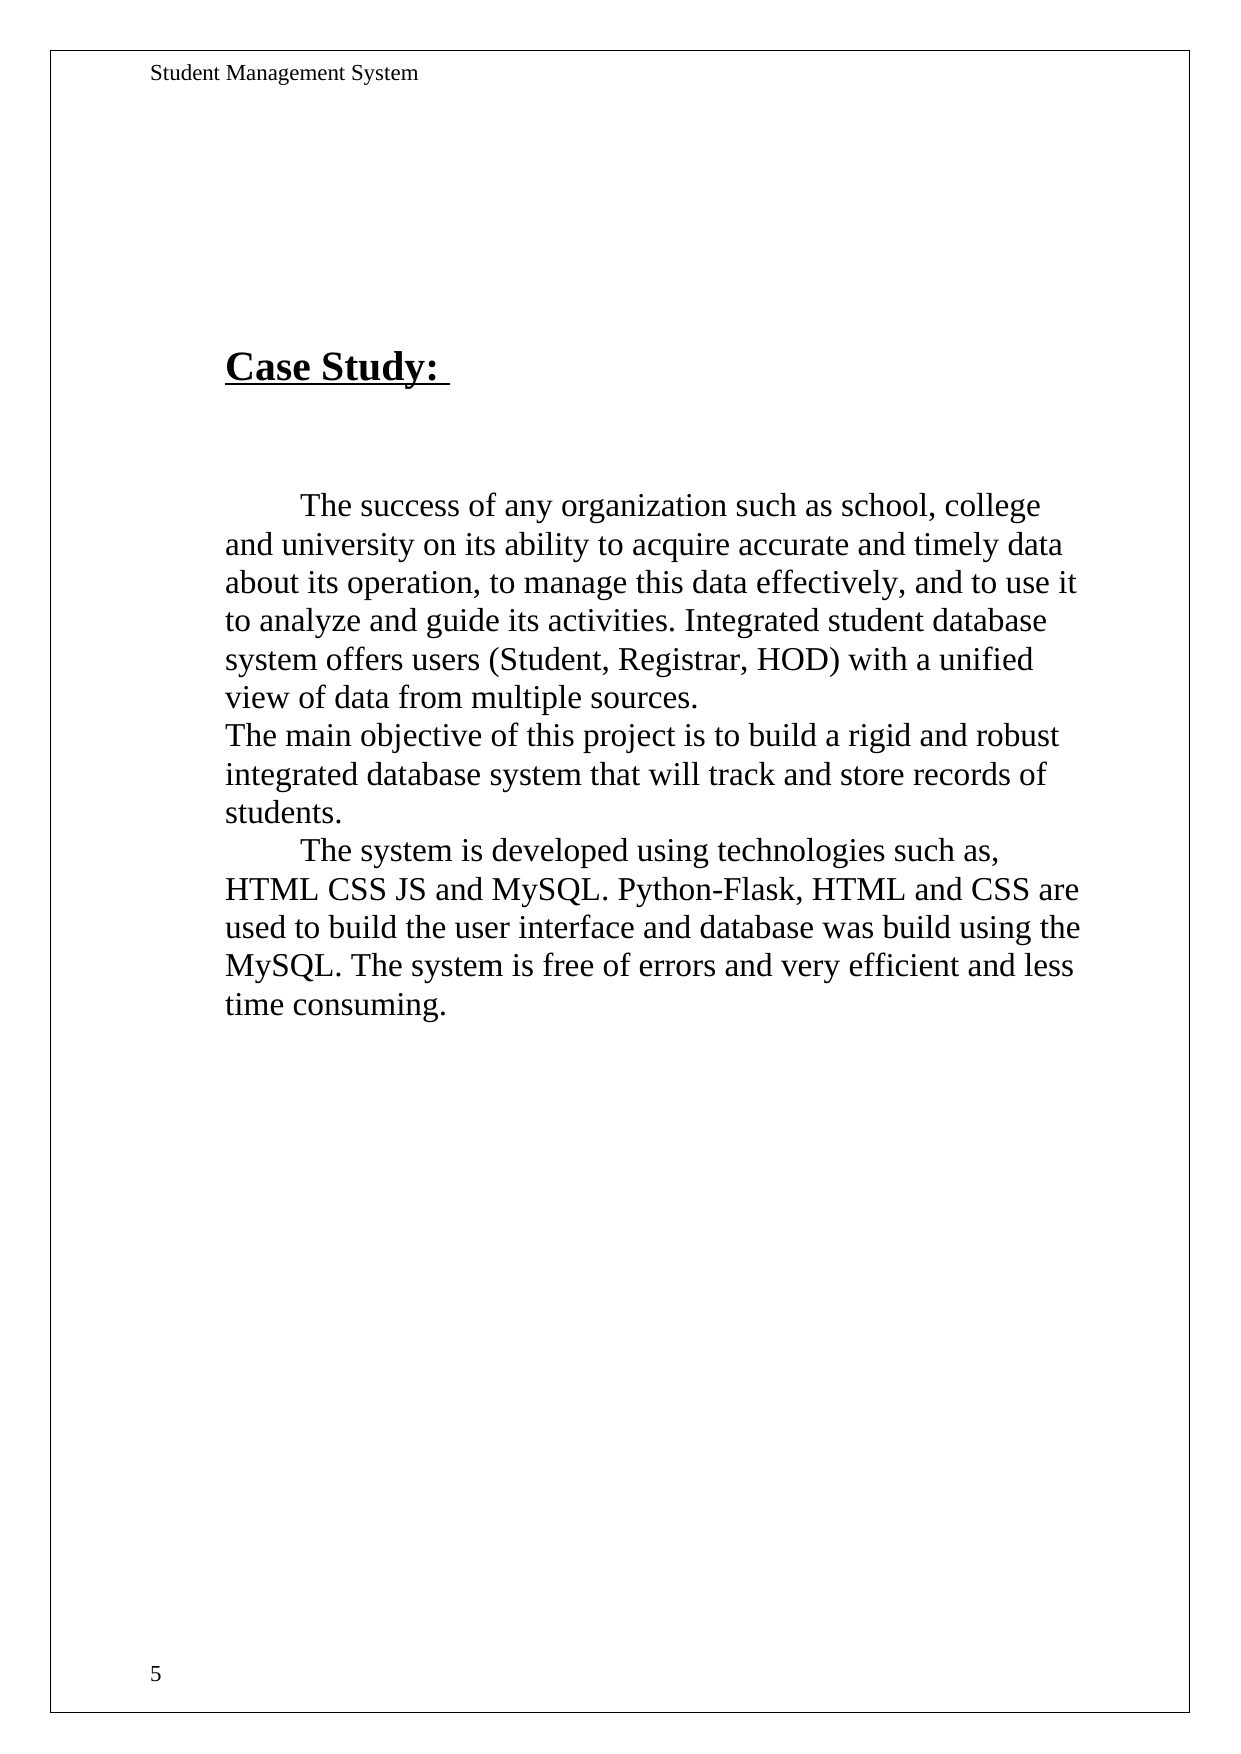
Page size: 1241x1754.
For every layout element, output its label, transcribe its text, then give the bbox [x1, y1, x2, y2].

list The system is developed using technologies such as, HTML CSS JS and MySQL. Python-Flask, HTML and CSS are used to build the user interface and database was build using the MySQL. The system is free of errors and very efficient and less time consuming. [225, 830, 1090, 1022]
list The main objective of this project is to build a rigid and robust integrated database system that will track and store records of students. [225, 715, 1090, 830]
list The success of any organization such as school, college and university on its ability to acquire accurate and timely data about its operation, to manage this data effectively, and to use it to analyze and guide its activities. Integrated student database system offers users (Student, Registrar, HOD) with a unified view of data from multiple sources. [225, 485, 1090, 715]
list Case Study: [225, 342, 1090, 389]
